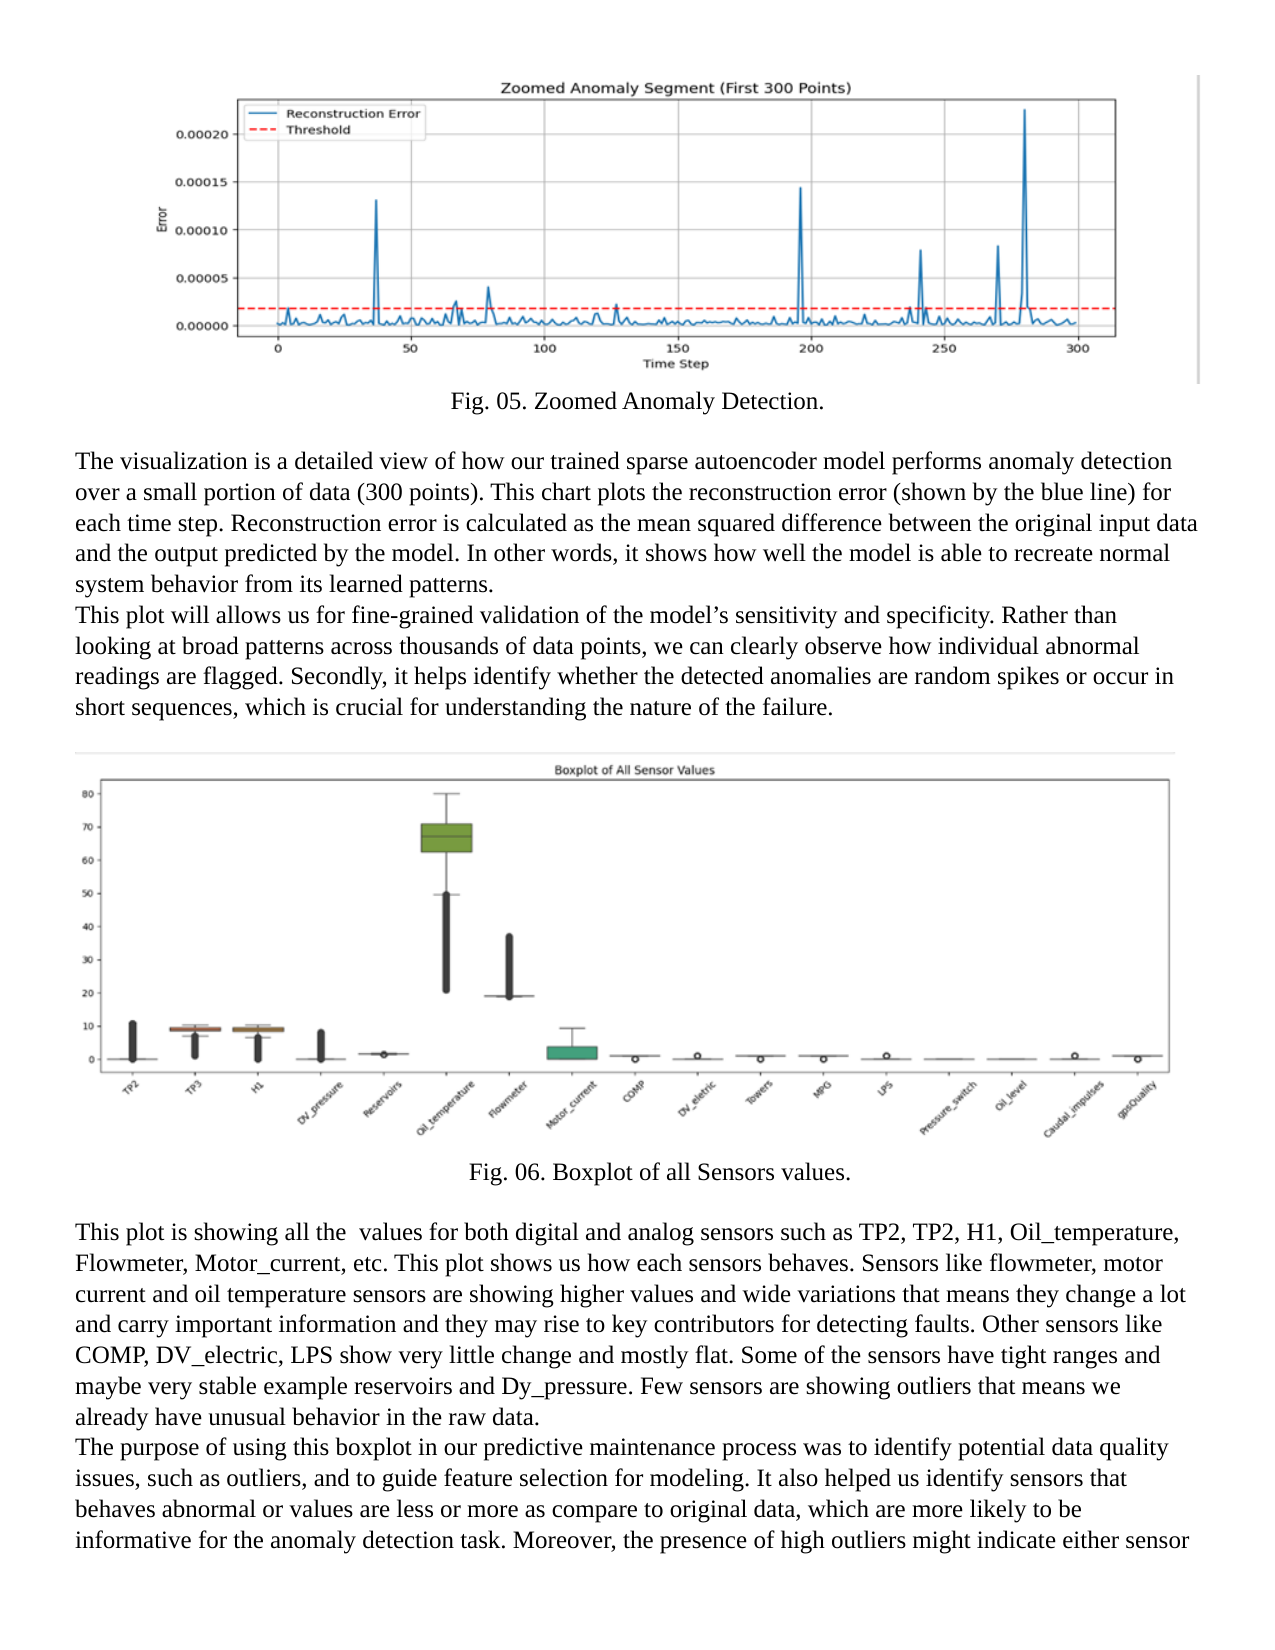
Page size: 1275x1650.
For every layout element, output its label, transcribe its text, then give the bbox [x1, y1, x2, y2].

text Fig. 05. Zoomed Anomaly Detection. [75, 386, 1200, 414]
text The visualization is a detailed view of how our trained sparse autoencoder model performs anomaly detection over a small portion of data (300 points). This chart plots the reconstruction error (shown by the blue line) for each time step. Reconstruction error is calculated as the mean squared difference between the original input data and the output predicted by the model. In other words, it shows how well the model is able to recreate normal system behavior from its learned patterns. [75, 446, 1200, 598]
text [75, 1432, 1200, 1553]
text Fig. 06. Boxplot of all Sensors values. [75, 1157, 1200, 1186]
text This plot is showing all the values for both digital and analog sensors such as TP2, TP2, H1, Oil_temperature, Flowmeter, Motor_current, etc. This plot shows us how each sensors behaves. Sensors like flowmeter, motor current and oil temperature sensors are showing higher values and wide variations that means they change a lot and carry important information and they may rise to key contributors for detecting faults. Other sensors like COMP, DV_electric, LPS show very little change and mostly flat. Some of the sensors have tight ranges and maybe very stable example reservoirs and Dy_pressure. Few sensors are showing outliers that means we already have unusual behavior in the raw data. [75, 1217, 1200, 1431]
picture [75, 75, 1200, 384]
picture [75, 752, 1179, 1155]
text This plot will allows us for fine-grained validation of the model’s sensitivity and specificity. Rather than looking at broad patterns across thousands of data points, we can clearly observe how individual abnormal readings are flagged. Secondly, it helps identify whether the detected anomalies are random spikes or occur in short sequences, which is crucial for understanding the nature of the failure. [75, 600, 1200, 721]
